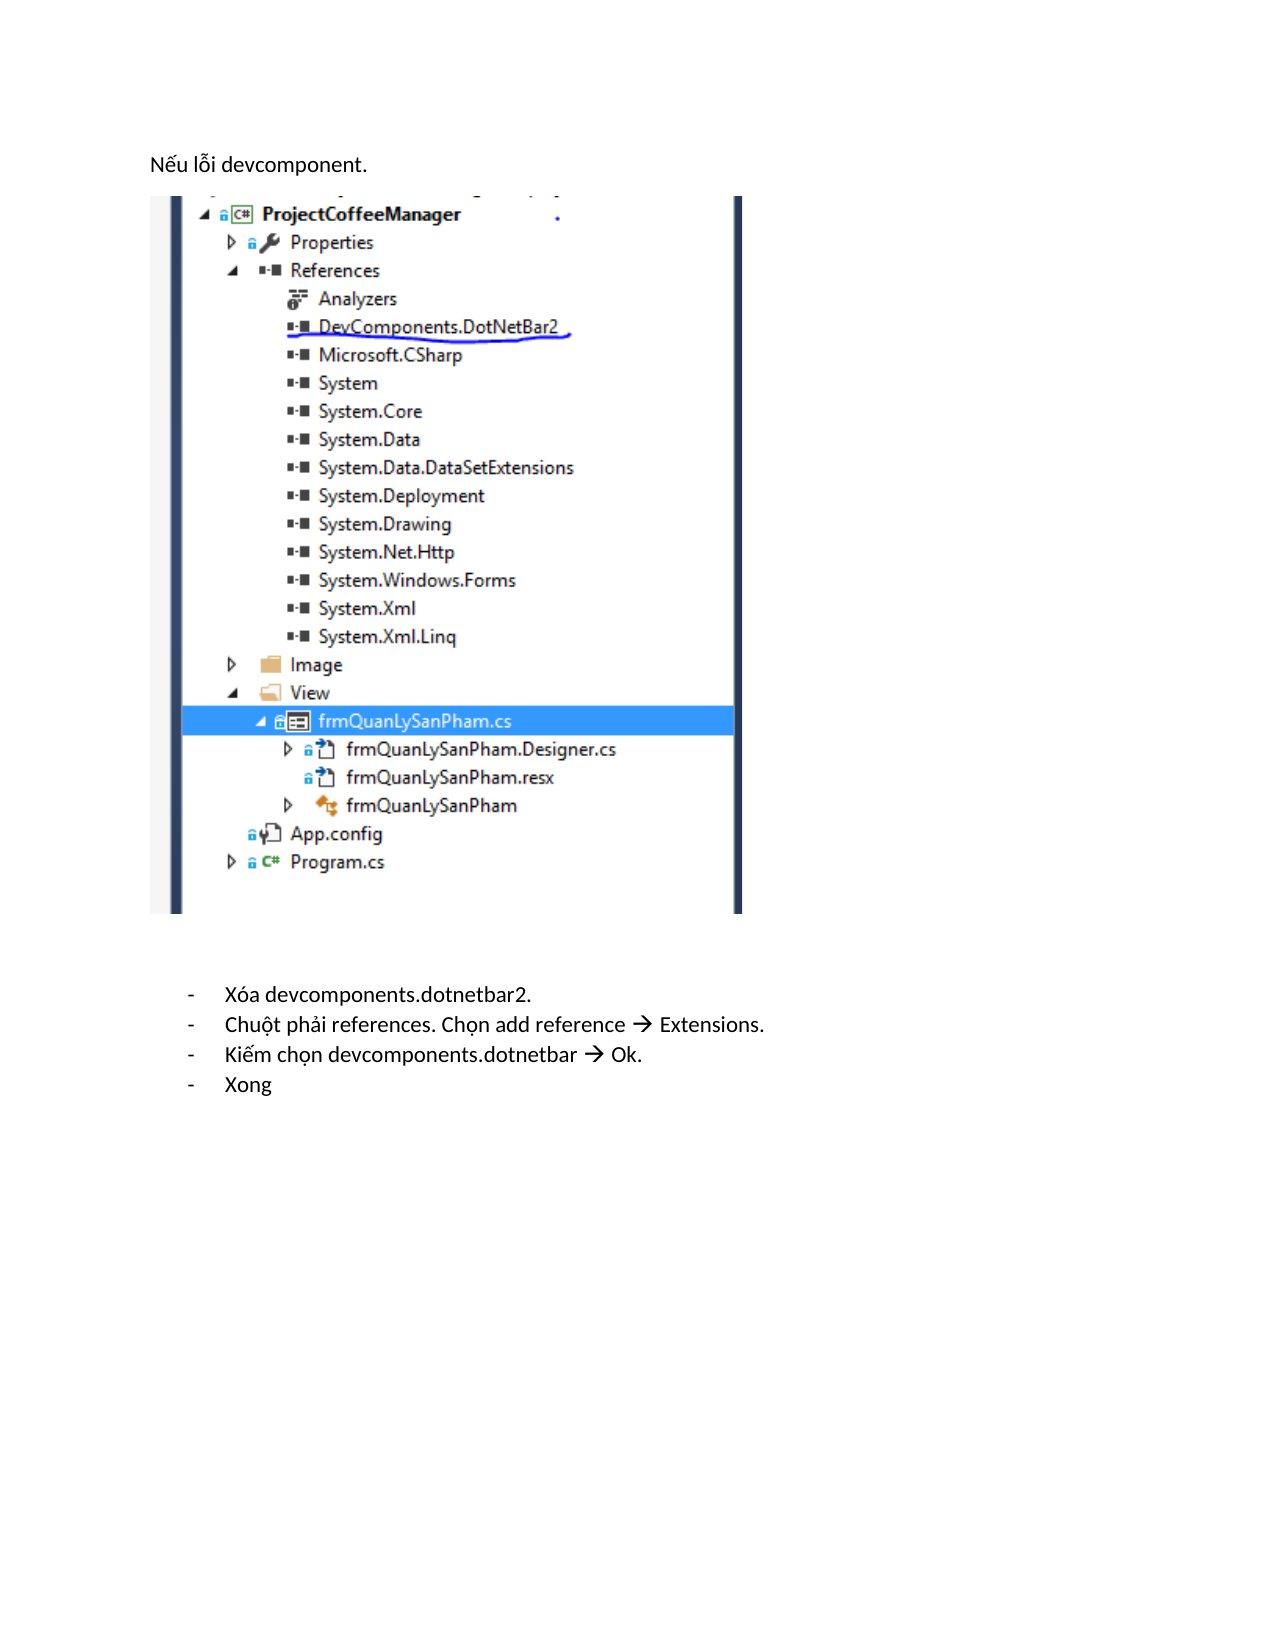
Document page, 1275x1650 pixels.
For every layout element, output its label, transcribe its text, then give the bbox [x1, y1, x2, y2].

list Chuột phải references. Chọn add reference Extensions. [187, 1010, 1125, 1038]
list Xóa devcomponents.dotnetbar2. [187, 980, 1125, 1008]
picture [150, 196, 743, 914]
text Nếu lỗi devcomponent. [150, 150, 1125, 178]
list Kiếm chọn devcomponents.dotnetbar Ok. [187, 1040, 1125, 1068]
list Xong [187, 1070, 1125, 1098]
